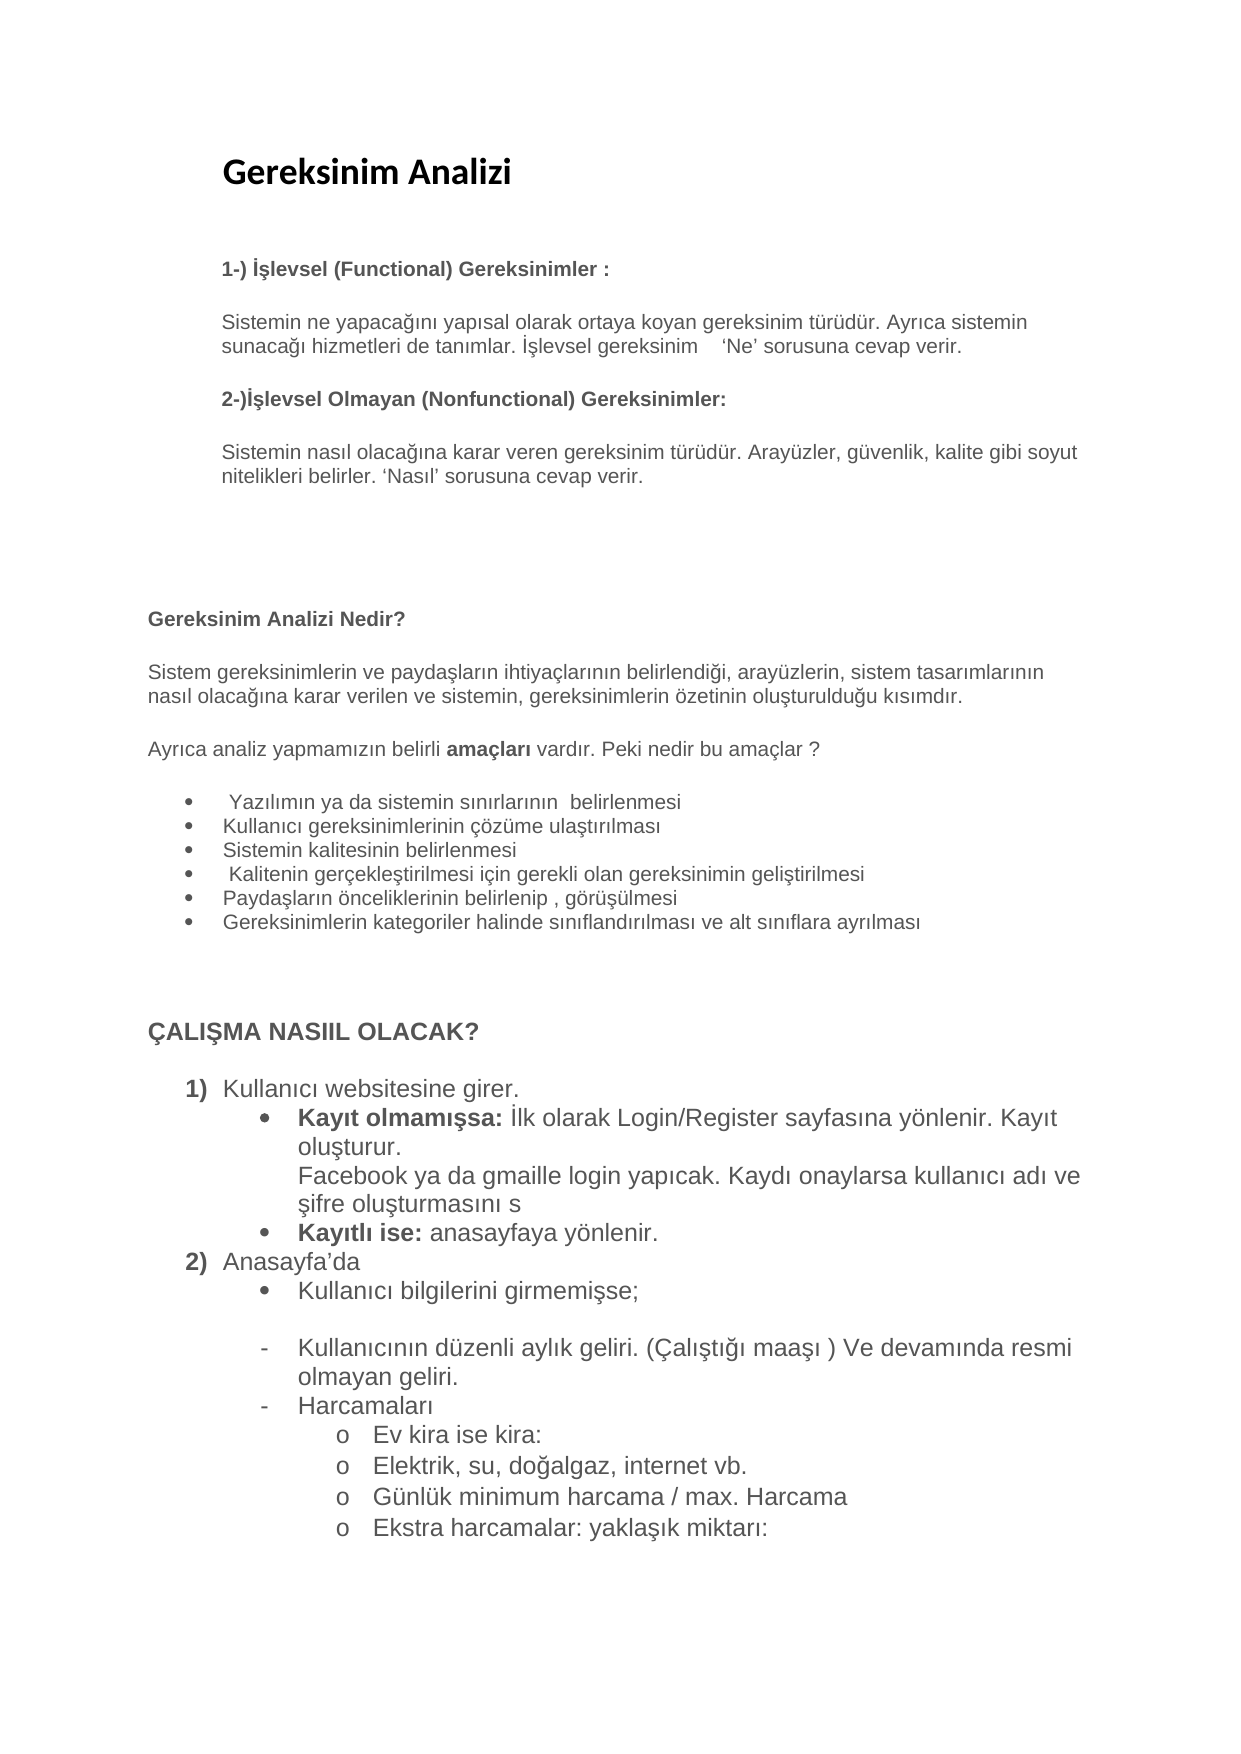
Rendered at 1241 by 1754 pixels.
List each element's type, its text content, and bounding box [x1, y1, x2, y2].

list Gereksinim Analizi [223, 148, 1093, 193]
list Elektrik, su, doğalgaz, internet vb. [335, 1451, 1093, 1482]
list Kalitenin gerçekleştirilmesi için gerekli olan gereksinimin geliştirilmesi [185, 862, 1093, 886]
list Kullanıcı websitesine girer. [185, 1074, 1093, 1103]
text 2-)İşlevsel Olmayan (Nonfunctional) Gereksinimler: [221, 387, 1093, 411]
list Ev kira ise kira: [335, 1420, 1093, 1451]
text Ayrıca analiz yapmamızın belirli amaçları vardır. Peki nedir bu amaçlar ? [148, 737, 1093, 761]
list Harcamaları [260, 1391, 1093, 1420]
list Ekstra harcamalar: yaklaşık miktarı: [335, 1512, 1093, 1543]
text ÇALIŞMA NASIIL OLACAK? [148, 1016, 1093, 1045]
list Sistemin kalitesinin belirlenmesi [185, 838, 1093, 862]
list Kayıtlı ise: anasayfaya yönlenir. [260, 1218, 1093, 1247]
list Kayıt olmamışsa: İlk olarak Login/Register sayfasına yönlenir. Kayıt oluşturur. [260, 1103, 1093, 1161]
text Sistem gereksinimlerin ve paydaşların ihtiyaçlarının belirlendiği, arayüzlerin, sistem tasarımlarının nasıl olacağına karar verilen ve sistemin, gereksinimlerin özetinin oluşturulduğu kısımdır. [148, 659, 1093, 707]
list Anasayfa’da [185, 1247, 1093, 1276]
list Gereksinimlerin kategoriler halinde sınıflandırılması ve alt sınıflara ayrılması [185, 910, 1093, 934]
list Yazılımın ya da sistemin sınırlarının belirlenmesi [185, 790, 1093, 814]
list Paydaşların önceliklerinin belirlenip , görüşülmesi [185, 886, 1093, 910]
list Günlük minimum harcama / max. Harcama [335, 1482, 1093, 1512]
list Kullanıcı bilgilerini girmemişse; [260, 1276, 1093, 1305]
list Kullanıcı gereksinimlerinin çözüme ulaştırılması [185, 814, 1093, 838]
list Facebook ya da gmaille login yapıcak. Kaydı onaylarsa kullanıcı adı ve şifre oluşturmasını s [298, 1161, 1093, 1218]
text Gereksinim Analizi Nedir? [148, 606, 1093, 630]
text Sistemin ne yapacağını yapısal olarak ortaya koyan gereksinim türüdür. Ayrıca sistemin sunacağı hizmetleri de tanımlar. İşlevsel gereksinim ‘Ne’ sorusuna cevap verir. [221, 309, 1093, 357]
list Kullanıcının düzenli aylık geliri. (Çalıştığı maaşı ) Ve devamında resmi olmayan geliri. [260, 1333, 1093, 1391]
text Sistemin nasıl olacağına karar veren gereksinim türüdür. Arayüzler, güvenlik, kalite gibi soyut nitelikleri belirler. ‘Nasıl’ sorusuna cevap verir. [221, 440, 1093, 488]
text 1-) İşlevsel (Functional) Gereksinimler : [221, 256, 1093, 280]
